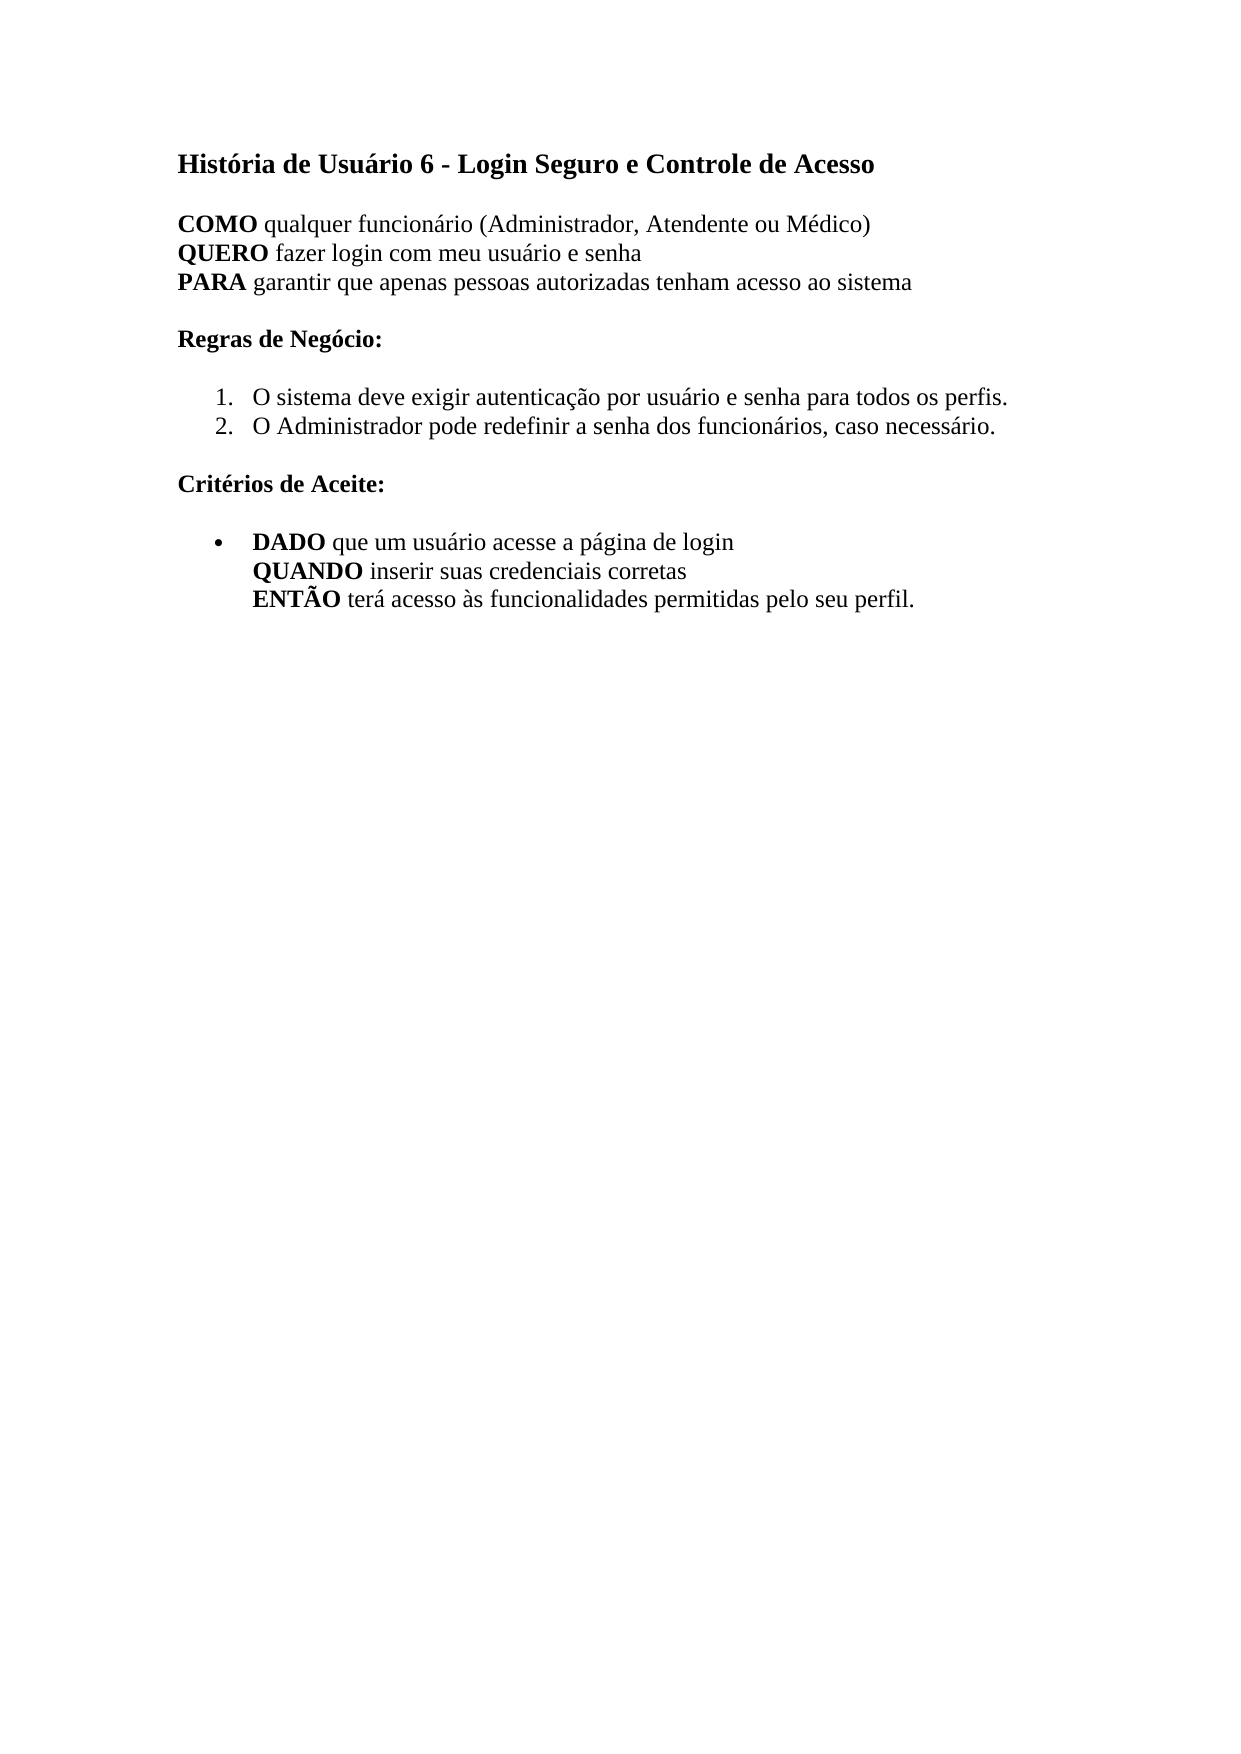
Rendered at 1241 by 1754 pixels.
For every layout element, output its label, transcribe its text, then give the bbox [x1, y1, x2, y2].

text Critérios de Aceite: [177, 469, 1063, 498]
text História de Usuário 6 - Login Seguro e Controle de Acesso [177, 148, 1063, 180]
list DADO que um usuário acesse a página de login QUANDO inserir suas credenciais corretas ENTÃO terá acesso às funcionalidades permitidas pelo seu perfil. [215, 527, 1063, 613]
list O Administrador pode redefinir a senha dos funcionários, caso necessário. [215, 411, 1063, 440]
list O sistema deve exigir autenticação por usuário e senha para todos os perfis. [215, 382, 1063, 411]
text Regras de Negócio: [177, 324, 1063, 353]
text COMO qualquer funcionário (Administrador, Atendente ou Médico) QUERO fazer login com meu usuário e senha PARA garantir que apenas pessoas autorizadas tenham acesso ao sistema [177, 209, 1063, 295]
